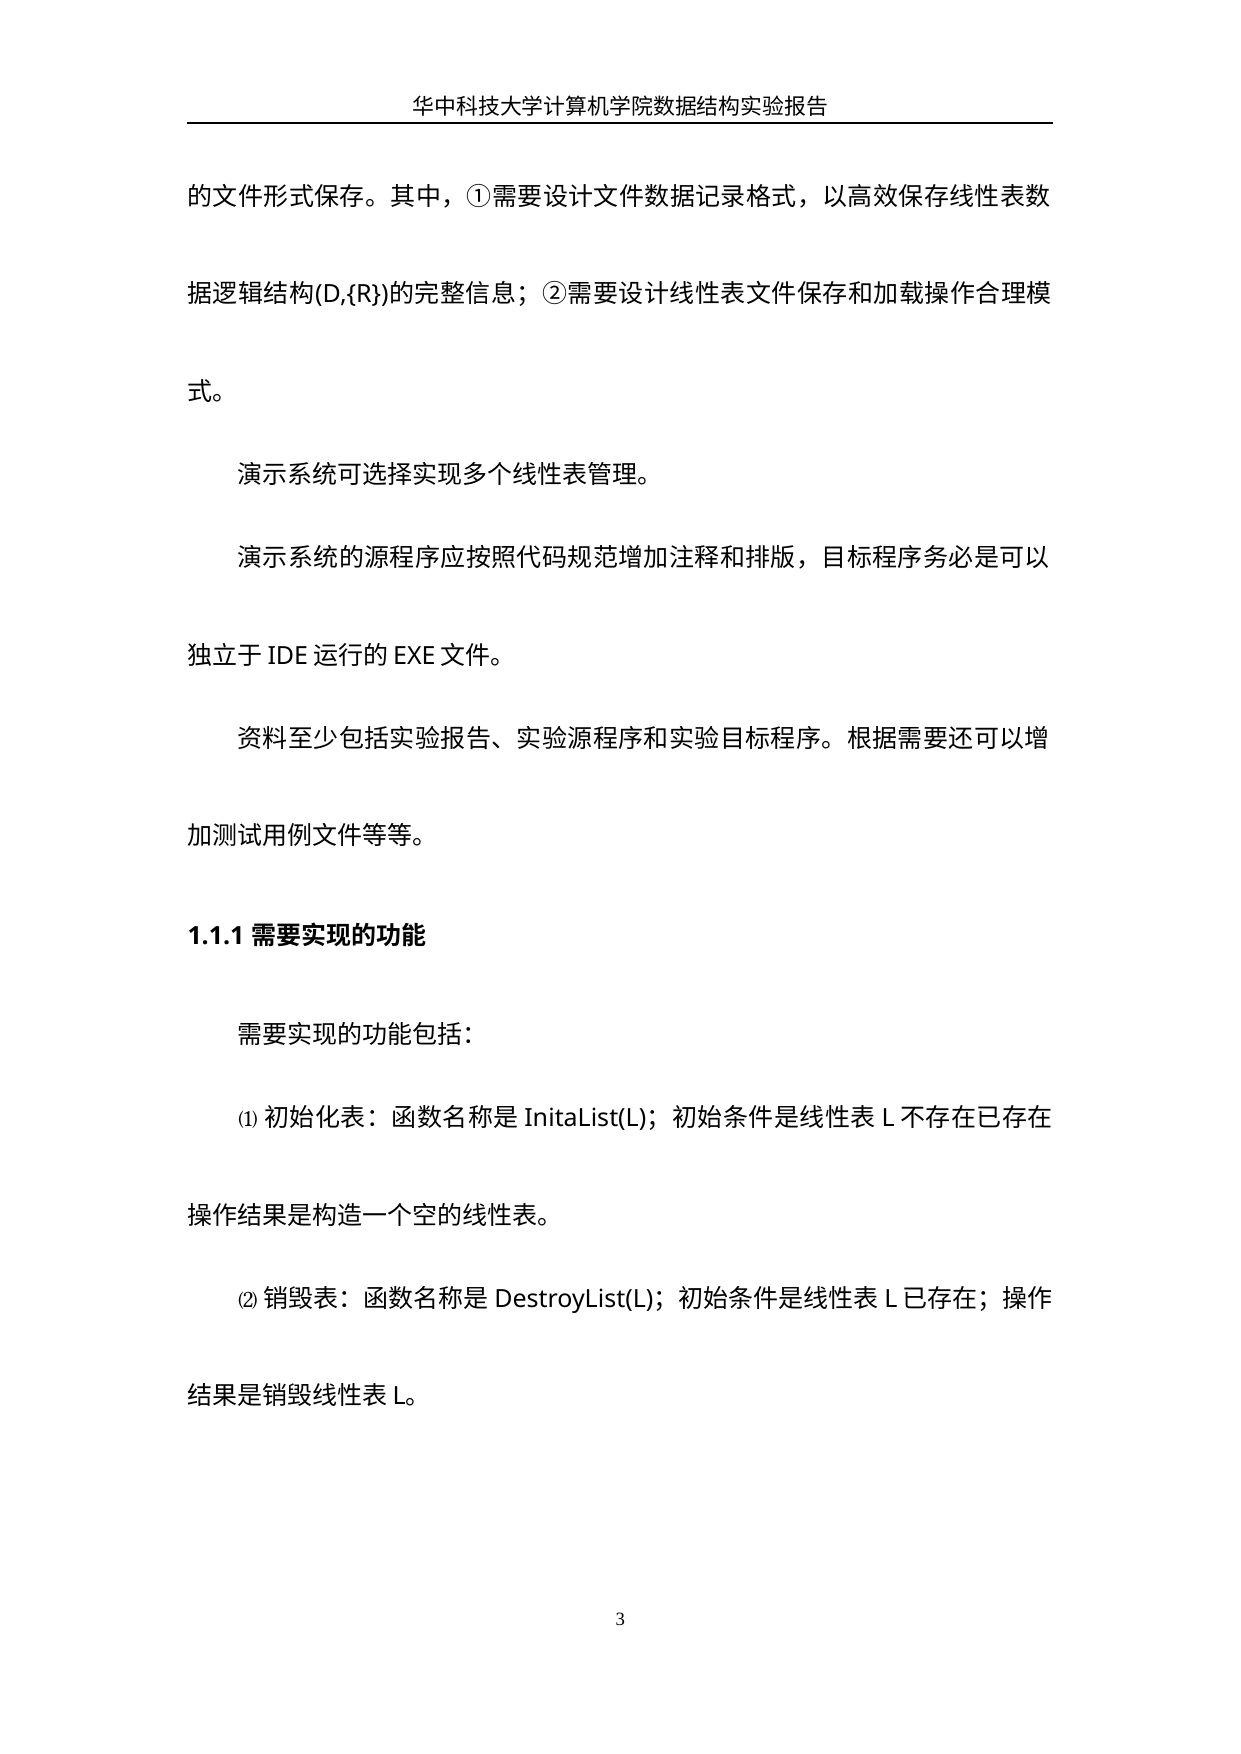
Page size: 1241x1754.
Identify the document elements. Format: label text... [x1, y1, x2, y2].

text 演示系统的源程序应按照代码规范增加注释和排版，目标程序务必是可以独立于IDE运行的EXE文件。 [187, 523, 1053, 686]
text ⑴初始化表：函数名称是InitaList(L)；初始条件是线性表L不存在已存在；操作结果是构造一个空的线性表。 [187, 1083, 1053, 1246]
text 需要实现的功能包括： [187, 1000, 1053, 1065]
subtitle 1.1.1 需要实现的功能 [187, 901, 1053, 966]
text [187, 162, 1053, 422]
text 资料至少包括实验报告、实验源程序和实验目标程序。根据需要还可以增加测试用例文件等等。 [187, 704, 1053, 866]
text ⑵销毁表：函数名称是DestroyList(L)；初始条件是线性表L已存在；操作结果是销毁线性表L。 [187, 1264, 1053, 1426]
text 演示系统可选择实现多个线性表管理。 [187, 440, 1053, 505]
